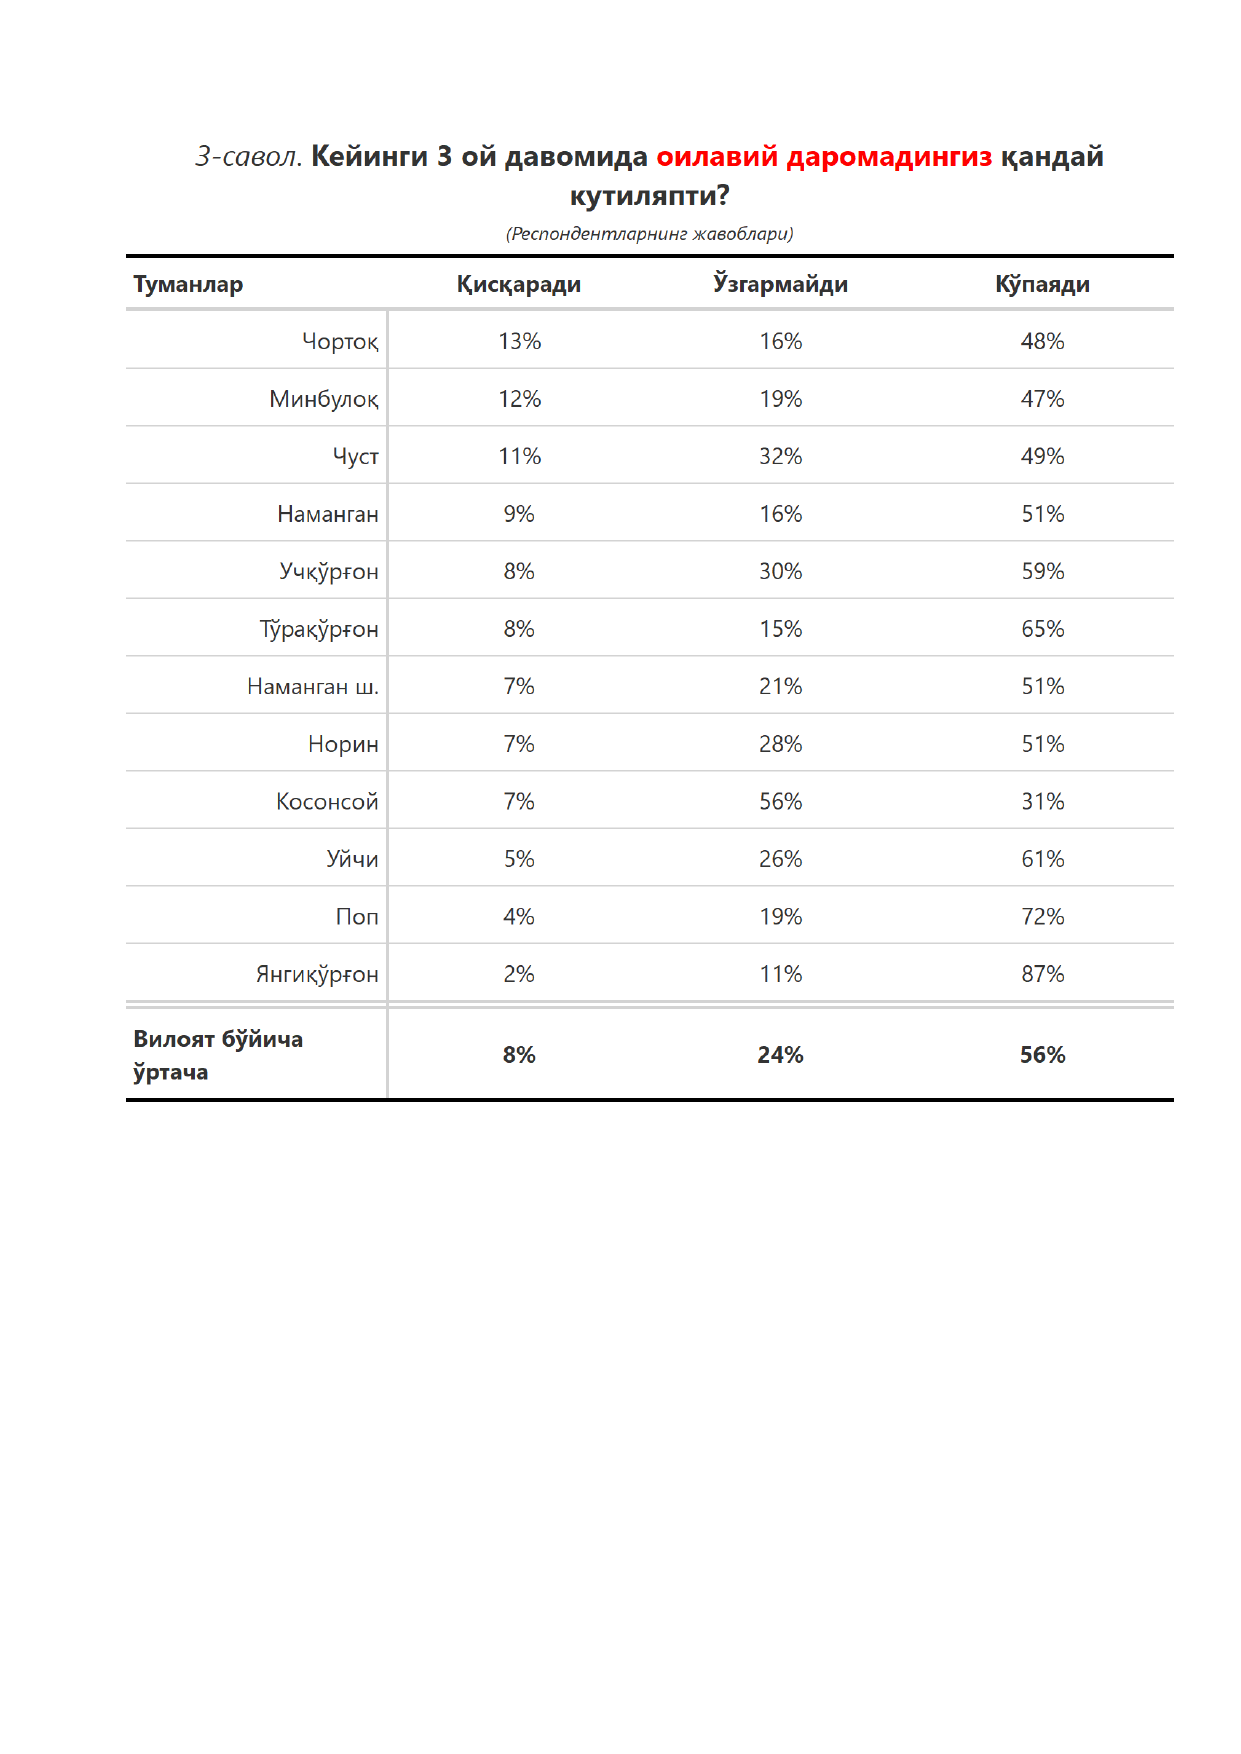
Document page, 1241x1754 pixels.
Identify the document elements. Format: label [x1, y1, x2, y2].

picture [118, 118, 1181, 1109]
